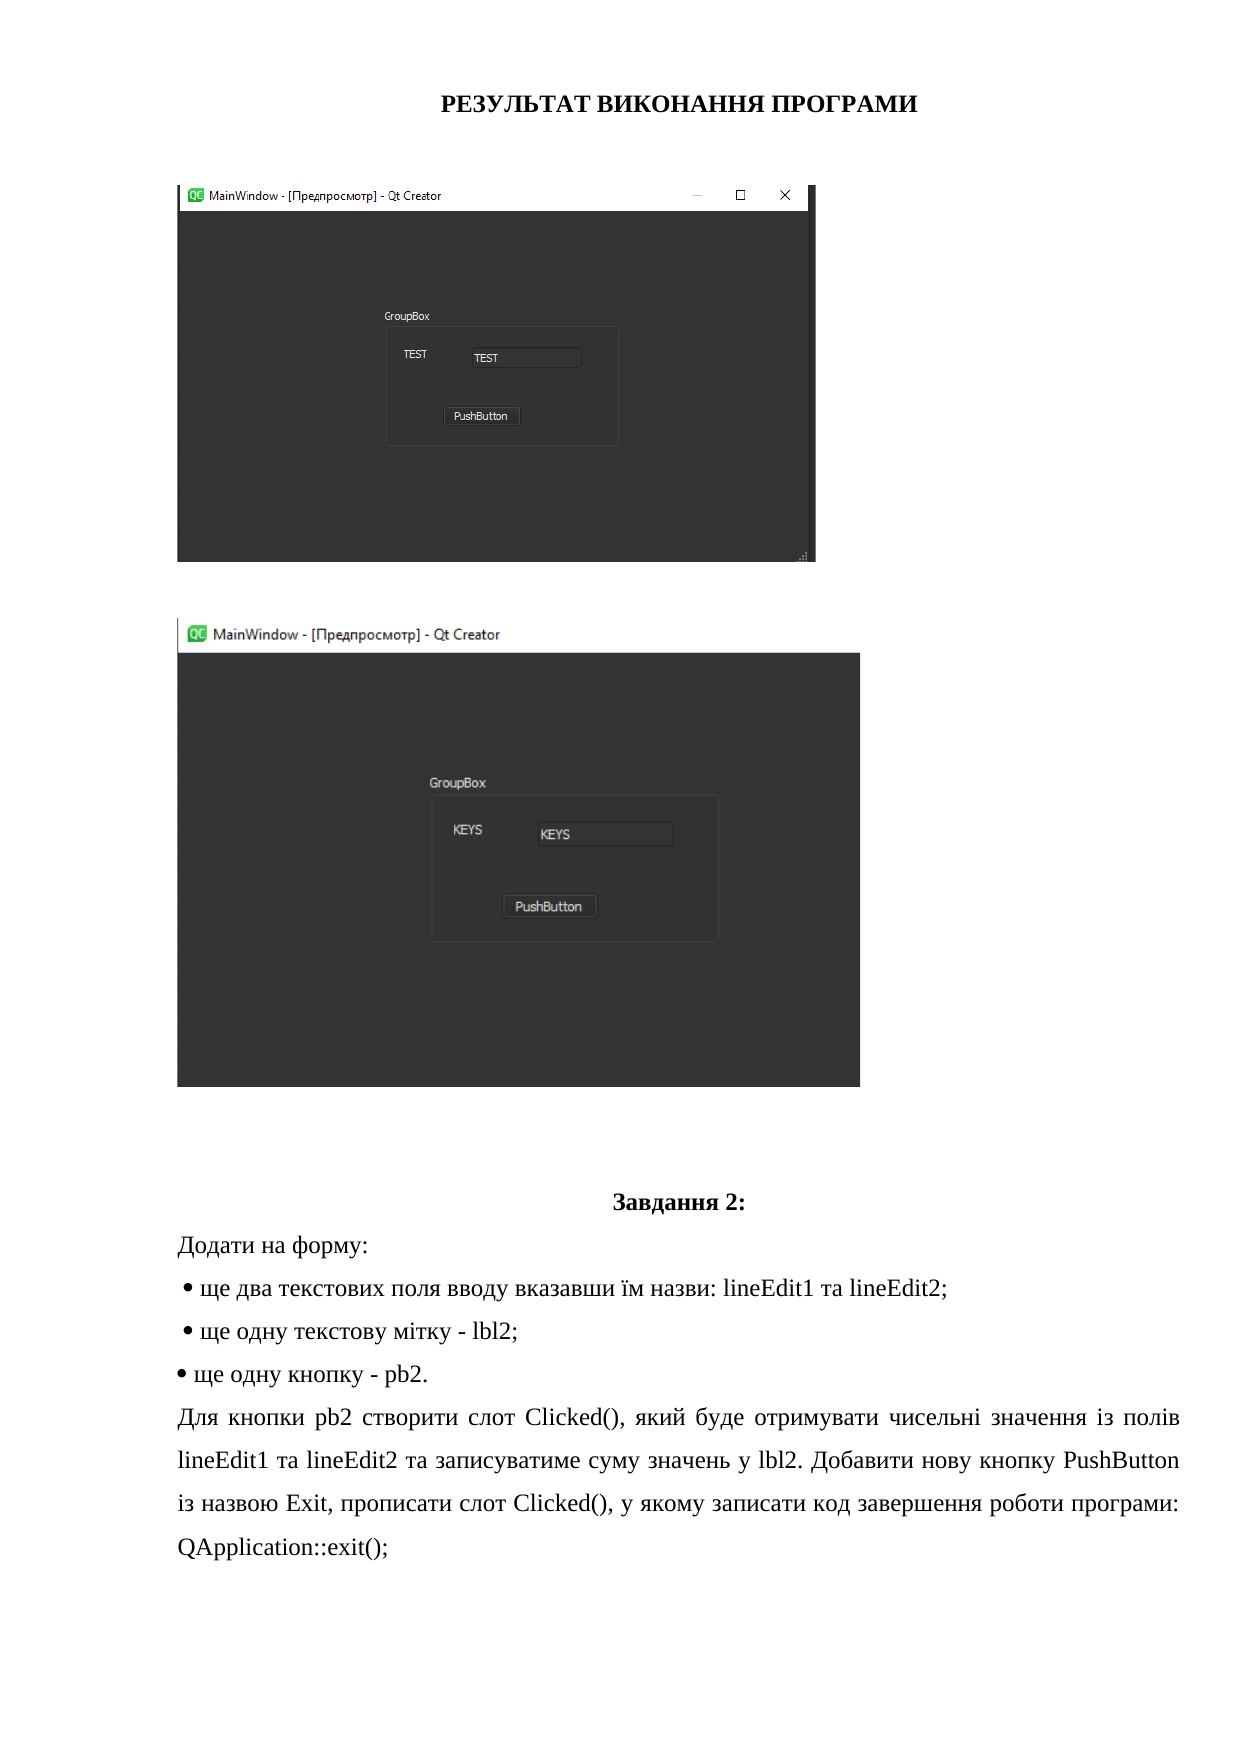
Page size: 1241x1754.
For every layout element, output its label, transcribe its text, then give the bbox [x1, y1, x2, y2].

text ще одну текстову мітку - lbl2; [177, 1316, 1181, 1345]
picture [177, 618, 861, 1087]
text Додати на форму: [177, 1230, 1181, 1258]
text ще два текстових поля вводу вказавши їм назви: lineEdit1 та lineEdit2; [177, 1273, 1181, 1302]
text Завдання 2: [177, 1187, 1181, 1215]
text ще одну кнопку - pb2. [177, 1359, 1181, 1388]
picture [177, 185, 816, 562]
text Для кнопки pb2 створити слот Clicked(), який буде отримувати чисельні значення із полів lineEdit1 та lineEdit2 та записуватиме суму значень у lbl2. Добавити нову кнопку PushButton із назвою Exit, прописати слот Clicked(), у якому записати код завершення роботи програми: QApplication::exit(); [177, 1402, 1181, 1560]
text РЕЗУЛЬТАТ ВИКОНАННЯ ПРОГРАМИ [177, 89, 1181, 117]
